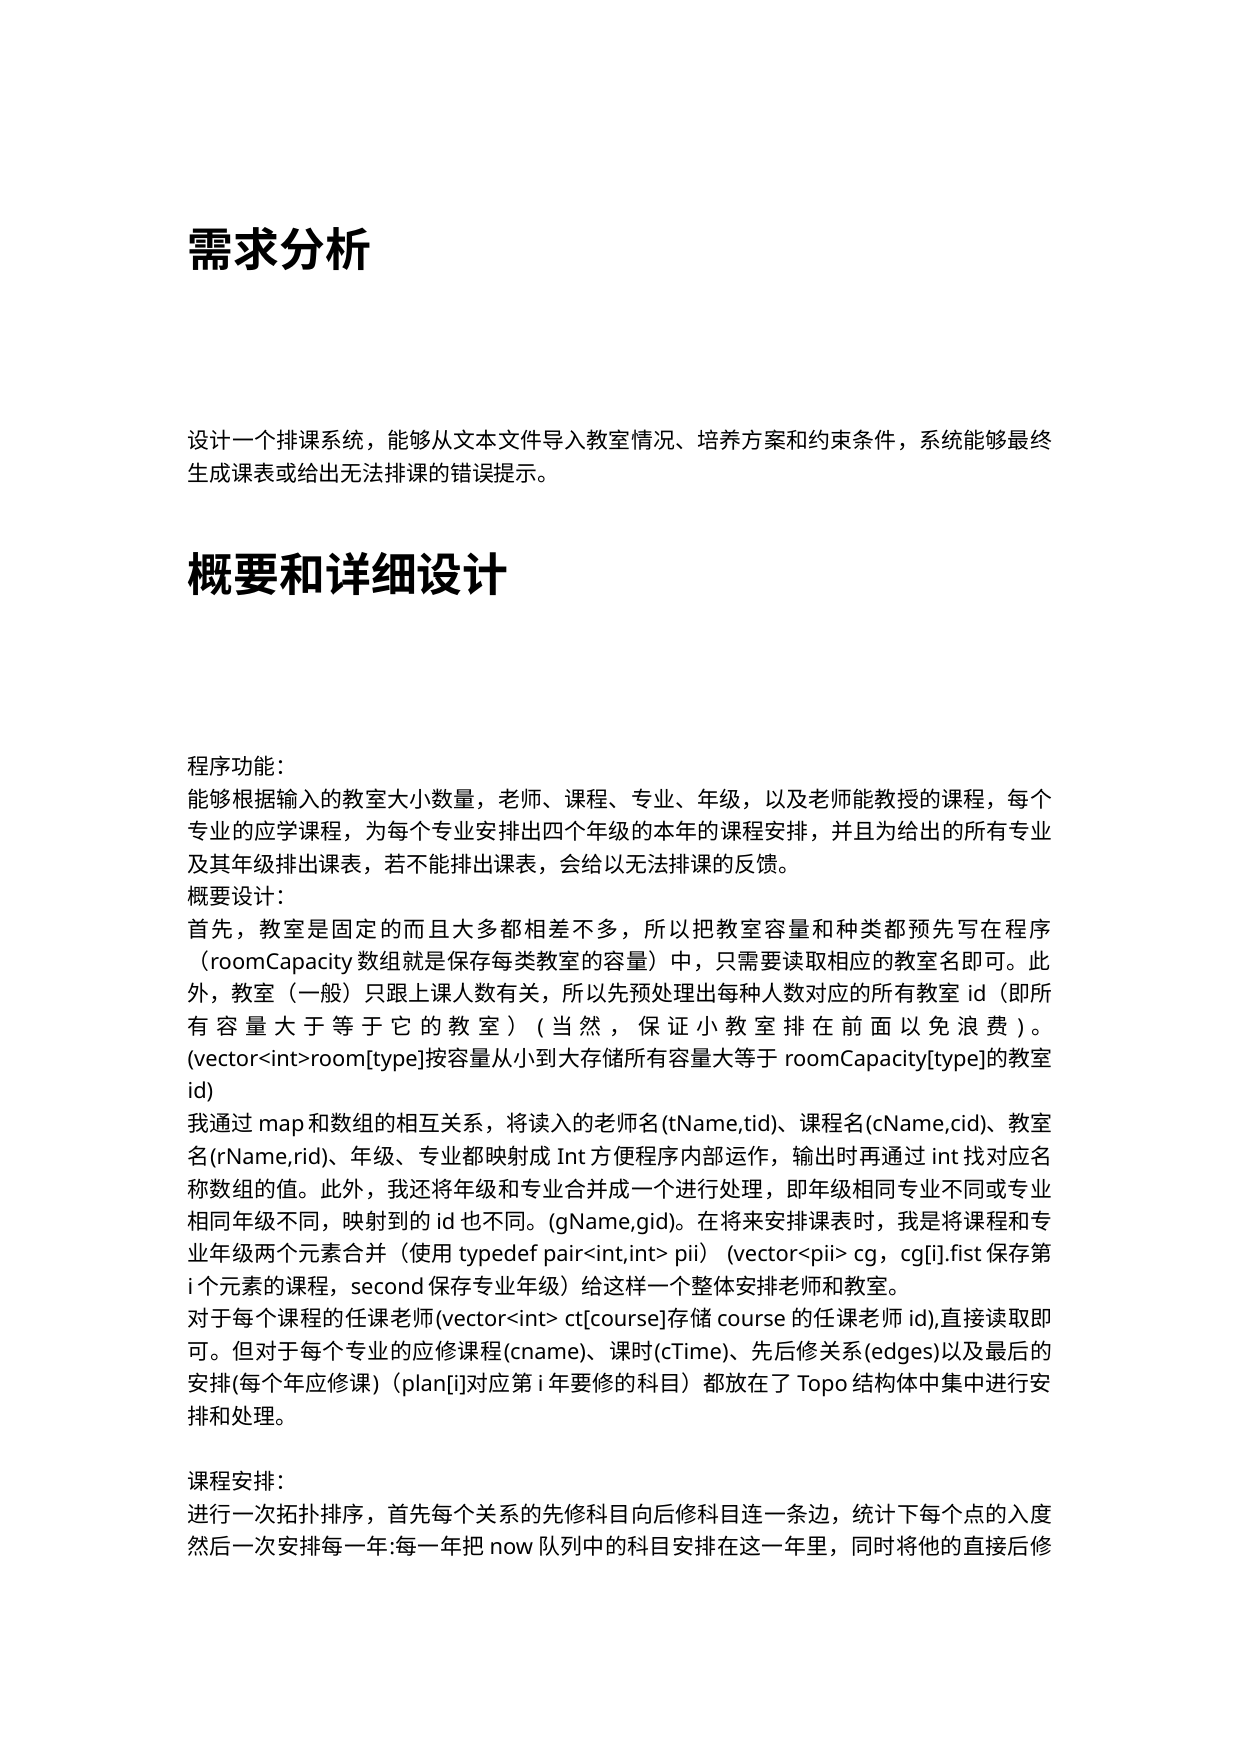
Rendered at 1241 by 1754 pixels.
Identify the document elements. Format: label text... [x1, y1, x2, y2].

text 课程安排： [187, 1464, 1053, 1496]
text 概要设计： [187, 879, 1053, 911]
text 能够根据输入的教室大小数量，老师、课程、专业、年级，以及老师能教授的课程，每个专业的应学课程，为每个专业安排出四个年级的本年的课程安排，并且为给出的所有专业及其年级排出课表，若不能排出课表，会给以无法排课的反馈。 [187, 781, 1053, 879]
subtitle 概要和详细设计 [187, 523, 1053, 621]
text 首先，教室是固定的而且大多都相差不多，所以把教室容量和种类都预先写在程序（roomCapacity数组就是保存每类教室的容量）中，只需要读取相应的教室名即可。此外，教室（一般）只跟上课人数有关，所以先预处理出每种人数对应的所有教室id（即所有容量大于等于它的教室）(当然，保证小教室排在前面以免浪费)。(vector<int>room[type]按容量从小到大存储所有容量大等于roomCapacity[type]的教室id) [187, 911, 1053, 1106]
text 我通过map和数组的相互关系，将读入的老师名(tName,tid)、课程名(cName,cid)、教室名(rName,rid)、年级、专业都映射成Int方便程序内部运作，输出时再通过int找对应名称数组的值。此外，我还将年级和专业合并成一个进行处理，即年级相同专业不同或专业相同年级不同，映射到的id也不同。(gName,gid)。在将来安排课表时，我是将课程和专业年级两个元素合并（使用typedef pair<int,int> pii） (vector<pii> cg，cg[i].fist保存第i个元素的课程，second保存专业年级）给这样一个整体安排老师和教室。 [187, 1106, 1053, 1301]
text 程序功能： [187, 749, 1053, 781]
text 对于每个课程的任课老师(vector<int> ct[course]存储course的任课老师id),直接读取即可。但对于每个专业的应修课程(cname)、课时(cTime)、先后修关系(edges)以及最后的安排(每个年应修课)（plan[i]对应第i年要修的科目）都放在了Topo结构体中集中进行安排和处理。 [187, 1301, 1053, 1431]
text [187, 1496, 1053, 1561]
subtitle 需求分析 [187, 197, 1053, 295]
text 设计一个排课系统，能够从文本文件导入教室情况、培养方案和约束条件，系统能够最终生成课表或给出无法排课的错误提示。 [187, 423, 1053, 488]
